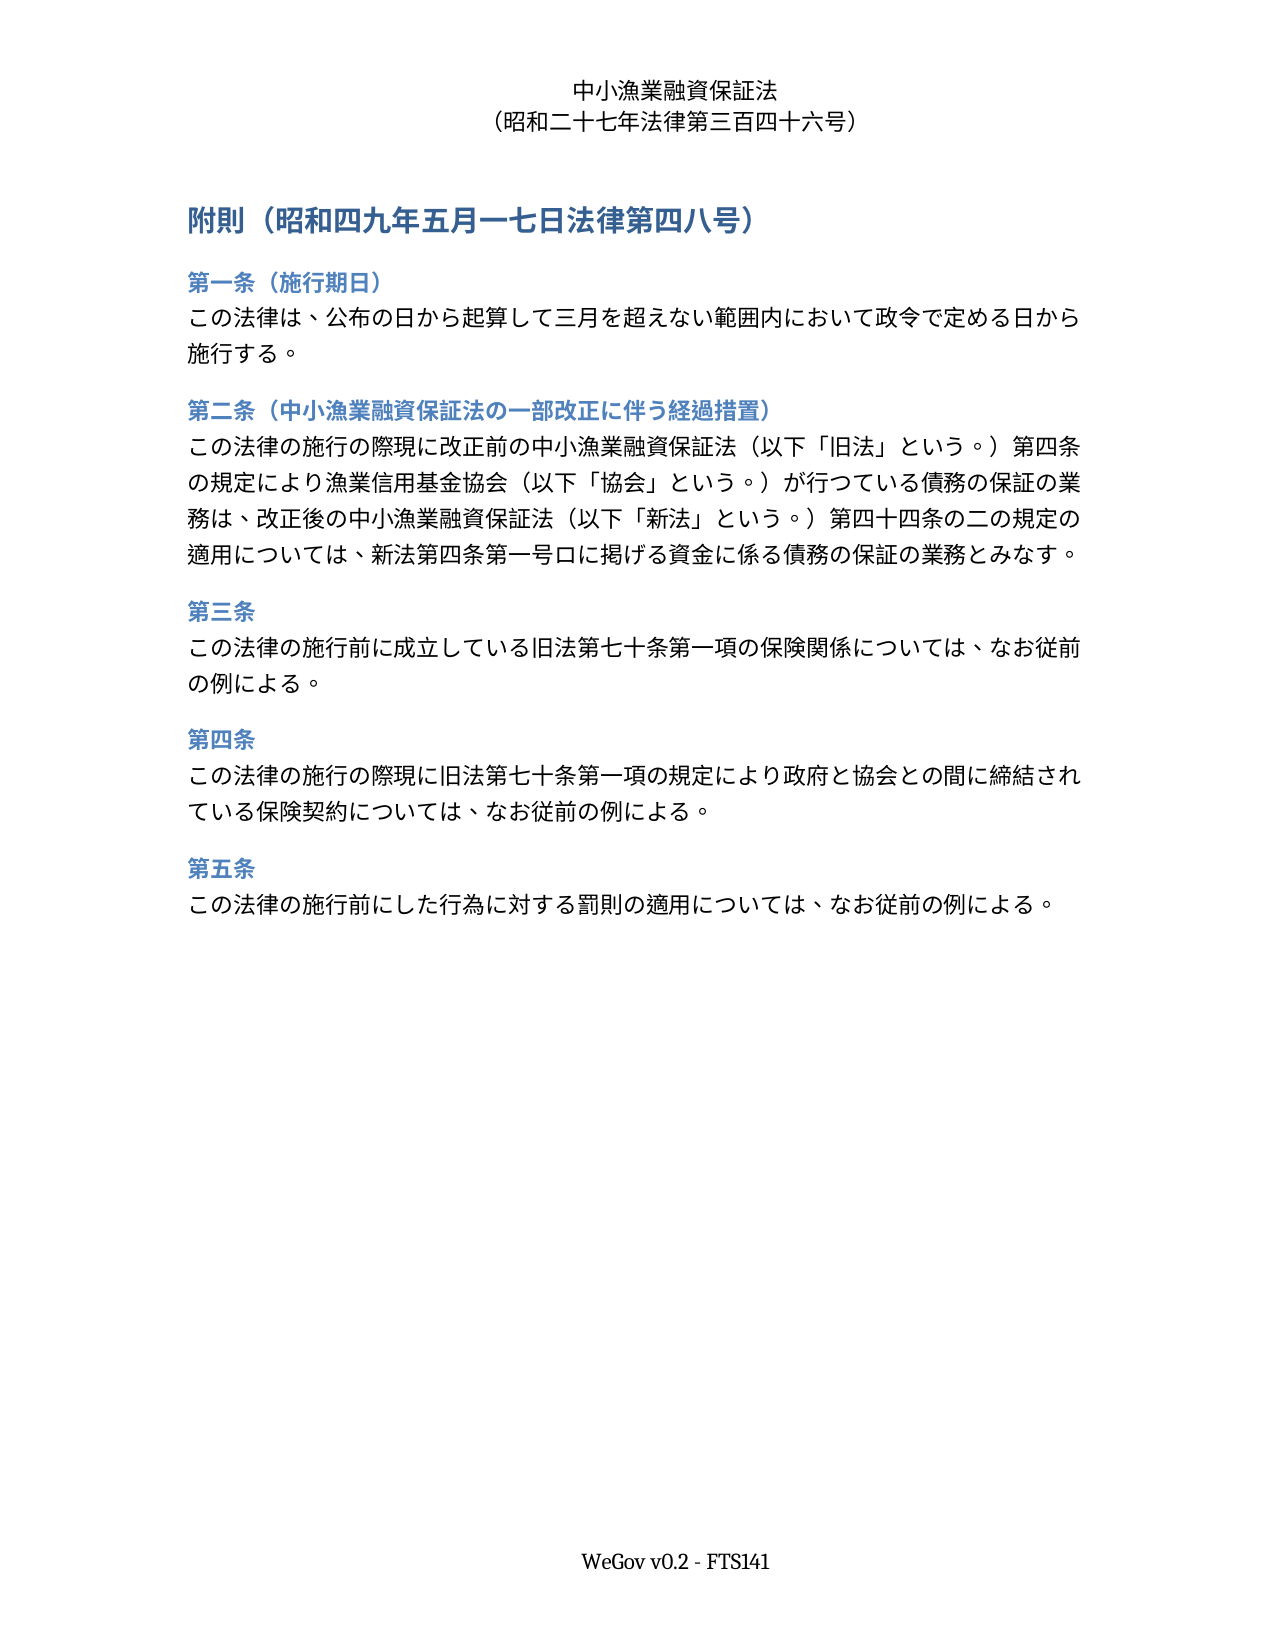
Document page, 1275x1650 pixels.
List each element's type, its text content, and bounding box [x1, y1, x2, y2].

subtitle 附則（昭和四九年五月一七日法律第四八号） [187, 200, 1087, 240]
subtitle 第二条（中小漁業融資保証法の一部改正に伴う経過措置） [187, 395, 1087, 426]
text この法律は、公布の日から起算して三月を超えない範囲内において政令で定める日から施行する。 [187, 302, 1087, 369]
subtitle 第一条（施行期日） [187, 266, 1087, 298]
text この法律の施行の際現に改正前の中小漁業融資保証法（以下「旧法」という。）第四条の規定により漁業信用基金協会（以下「協会」という。）が行つている債務の保証の業務は、改正後の中小漁業融資保証法（以下「新法」という。）第四十四条の二の規定の適用については、新法第四条第一号ロに掲げる資金に係る債務の保証の業務とみなす。 [187, 431, 1087, 570]
text この法律の施行前に成立している旧法第七十条第一項の保険関係については、なお従前の例による。 [187, 632, 1087, 699]
subtitle 第四条 [187, 724, 1087, 756]
subtitle 第三条 [187, 596, 1087, 627]
text この法律の施行の際現に旧法第七十条第一項の規定により政府と協会との間に締結されている保険契約については、なお従前の例による。 [187, 760, 1087, 827]
text この法律の施行前にした行為に対する罰則の適用については、なお従前の例による。 [187, 889, 1087, 920]
subtitle 第五条 [187, 853, 1087, 884]
